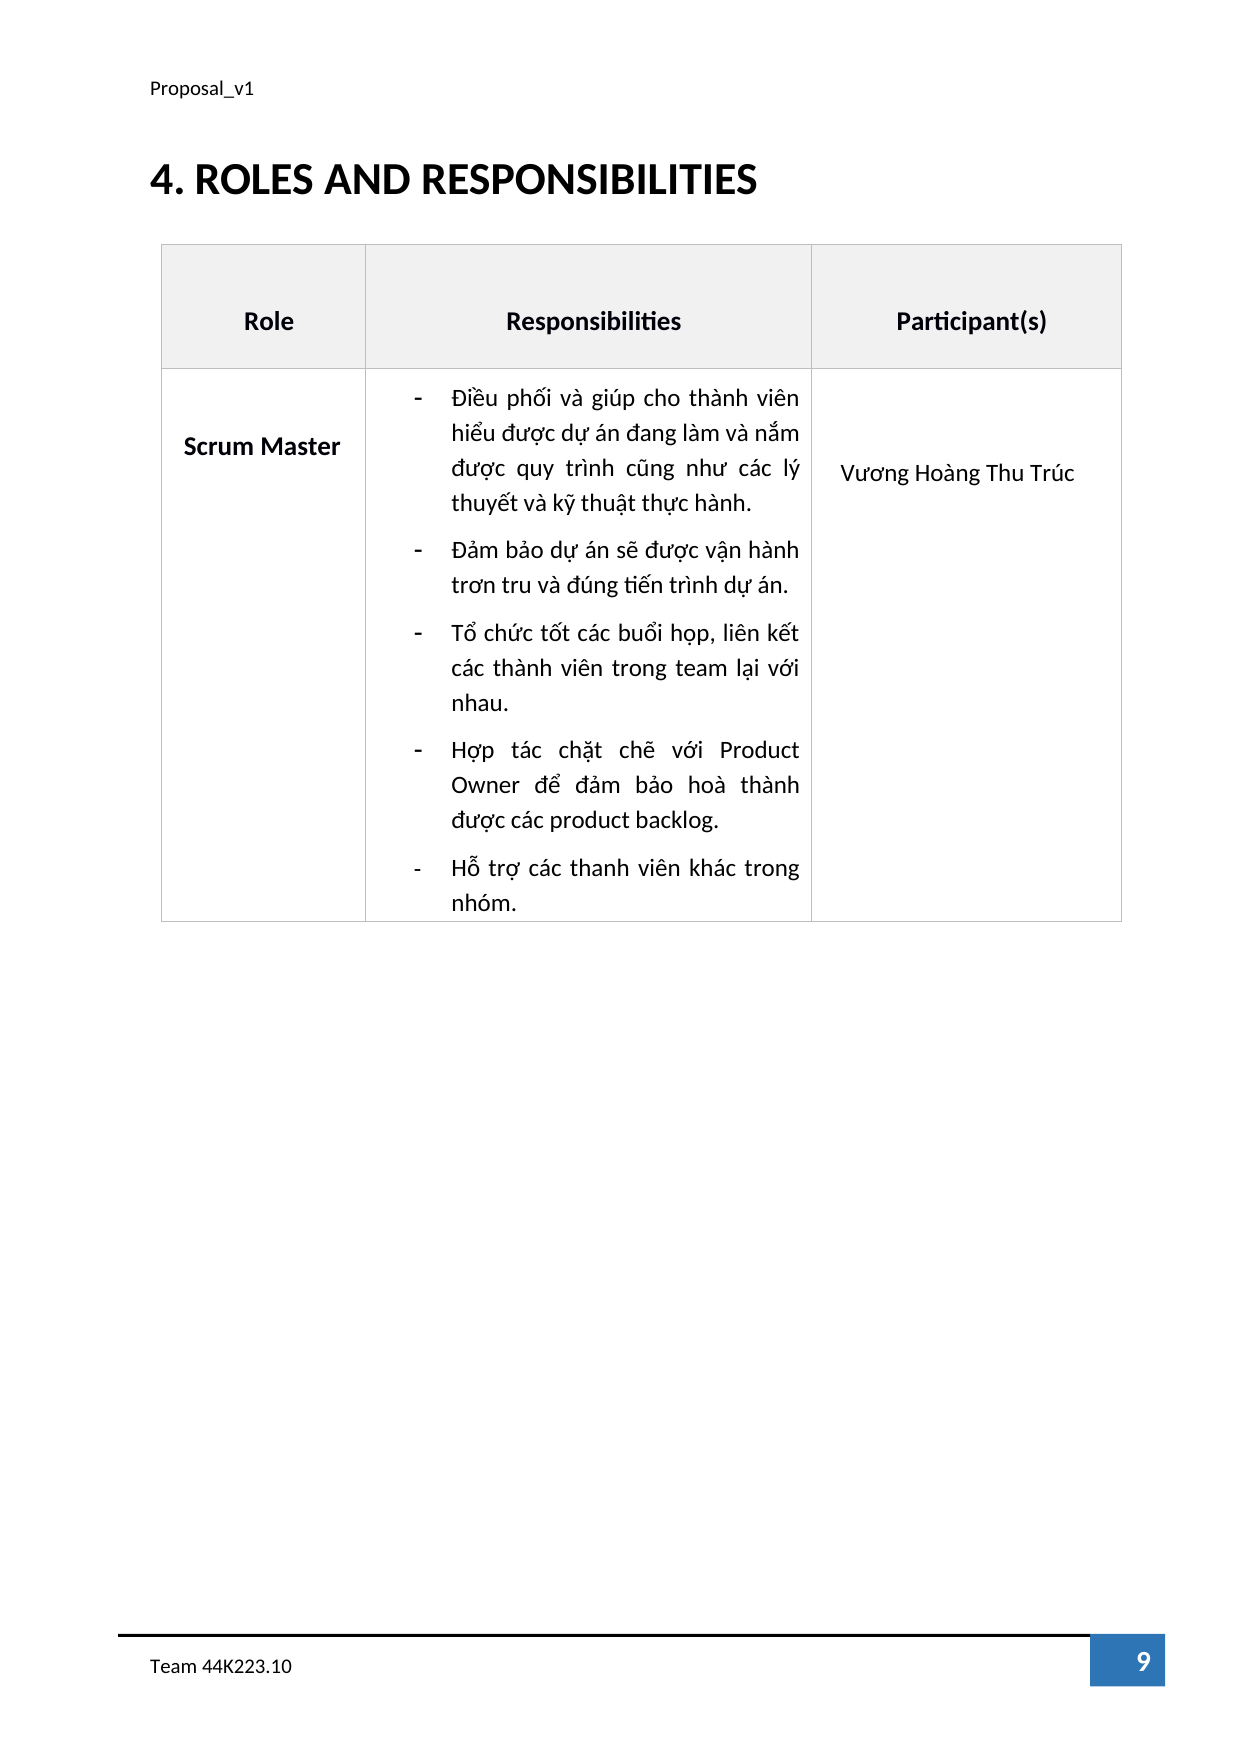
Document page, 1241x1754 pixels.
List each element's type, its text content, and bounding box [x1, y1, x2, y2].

table_header Participant(s) [812, 245, 1121, 368]
table_cell Điều phối và giúp cho thành viên hiểu được dự án đang làm và nắm được quy trình cũng như các lý thuyết và kỹ thuật thực hành. Đảm bảo dự án sẽ được vận hành trơn tru và đúng tiến trình dự án. Tổ chức tốt các buổi họp, liên kết các thành viên trong team lại với nhau. Hợp tác chặt chẽ với Product Owner để đảm bảo hoà thành được các product backlog. Hỗ trợ các thanh viên khác trong nhóm. [366, 369, 811, 921]
table_cell Vương Hoàng Thu Trúc [812, 369, 1121, 921]
table_cell Scrum Master [162, 369, 365, 921]
subtitle ROLES AND RESPONSIBILITIES [150, 150, 1090, 206]
table_header Responsibilities [366, 245, 811, 368]
table_header Role [162, 245, 365, 368]
